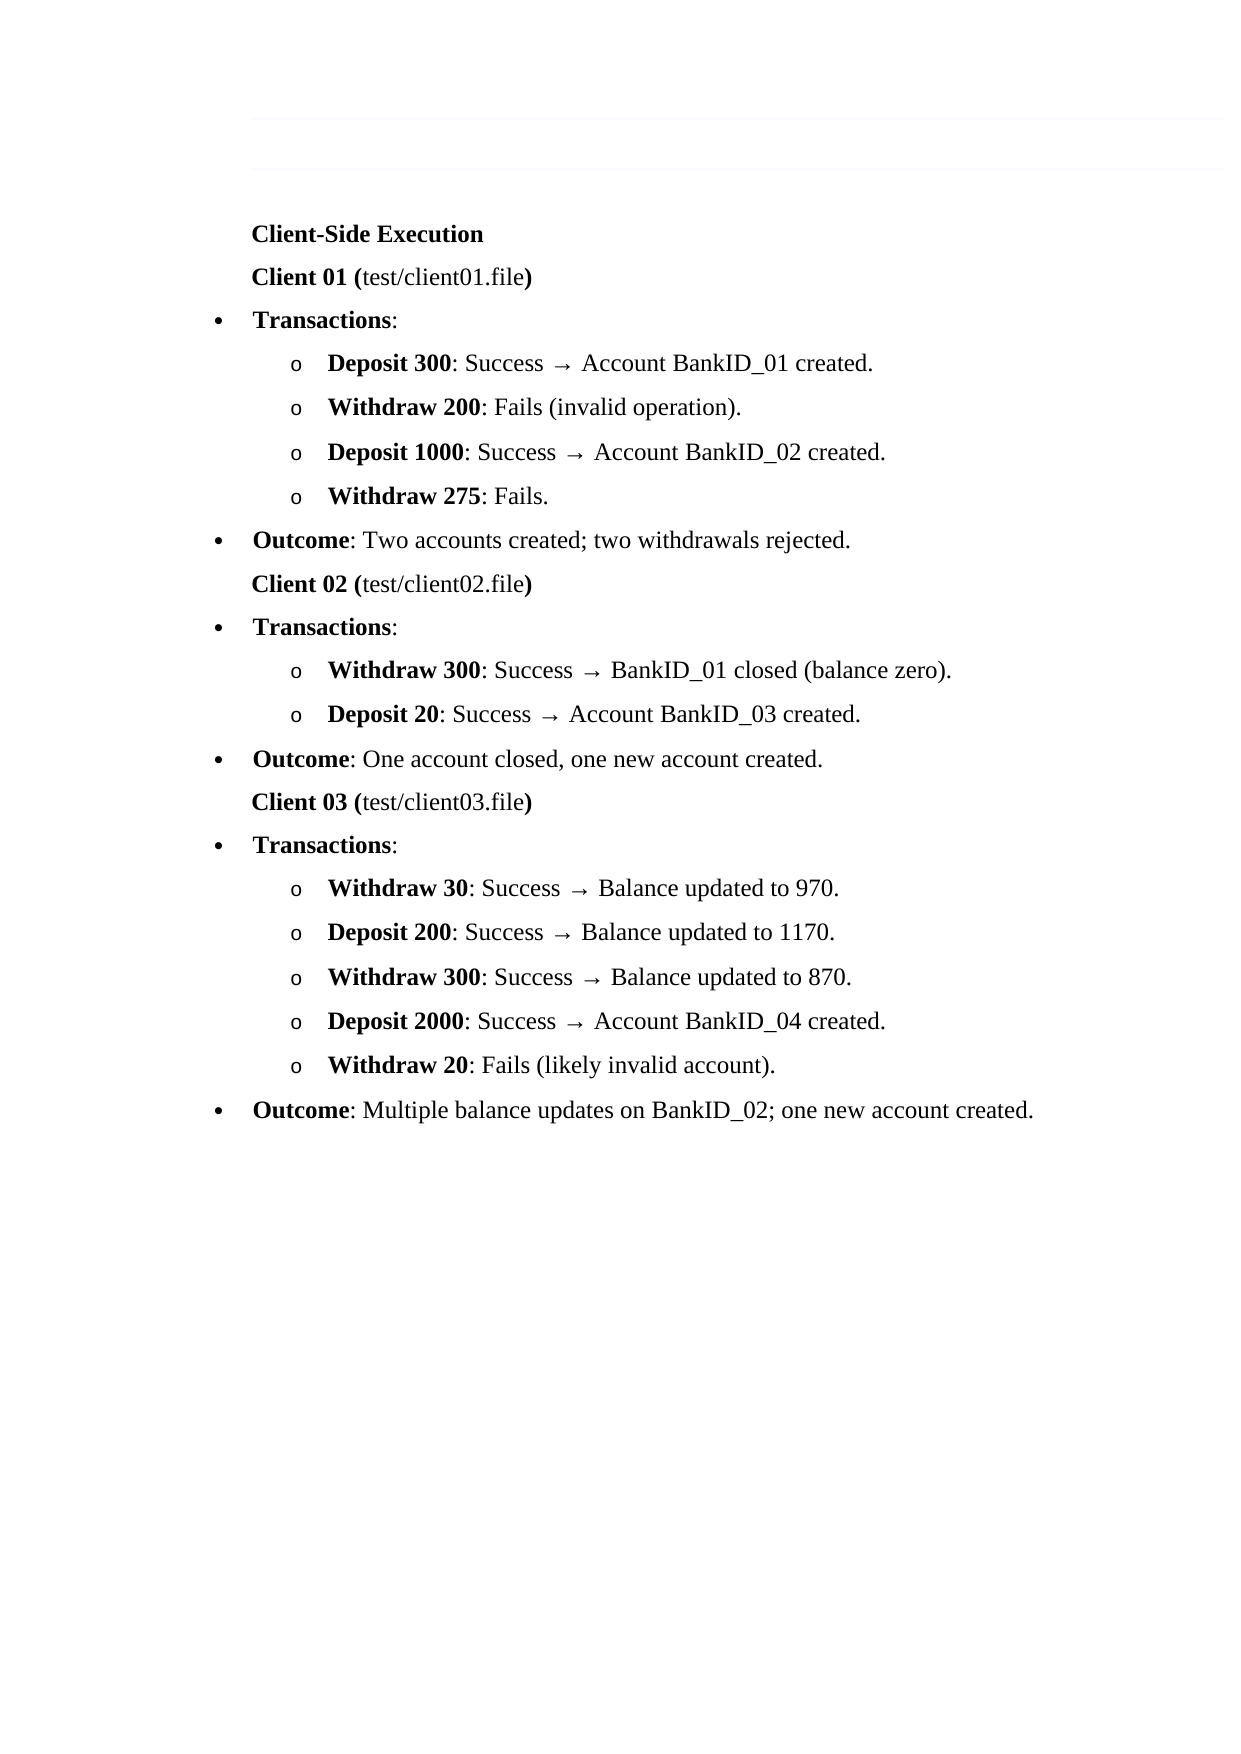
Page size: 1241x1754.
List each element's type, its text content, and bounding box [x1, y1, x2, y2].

text Client 03 (test/client03.file) [177, 787, 1152, 816]
list Deposit 1000: Success → Account BankID_02 created. [290, 437, 1152, 466]
list Outcome: Two accounts created; two withdrawals rejected. [215, 526, 1152, 554]
list Deposit 200: Success → Balance updated to 1170. [290, 917, 1152, 947]
list Deposit 300: Success → Account BankID_01 created. [290, 348, 1152, 378]
text Client 02 (test/client02.file) [177, 569, 1152, 597]
list Deposit 20: Success → Account BankID_03 created. [290, 699, 1152, 729]
list Transactions: [215, 305, 1152, 334]
list Outcome: One account closed, one new account created. [215, 744, 1152, 772]
text Client 01 (test/client01.file) [177, 262, 1152, 291]
list Deposit 2000: Success → Account BankID_04 created. [290, 1006, 1152, 1036]
list Transactions: [215, 830, 1152, 859]
list Outcome: Multiple balance updates on BankID_02; one new account created. [215, 1095, 1152, 1124]
text Client-Side Execution [177, 219, 1152, 247]
list Withdraw 275: Fails. [290, 481, 1152, 511]
list Withdraw 200: Fails (invalid operation). [290, 392, 1152, 422]
list Withdraw 300: Success → BankID_01 closed (balance zero). [290, 655, 1152, 684]
list Transactions: [215, 612, 1152, 641]
list Withdraw 30: Success → Balance updated to 970. [290, 873, 1152, 903]
list Withdraw 20: Fails (likely invalid account). [290, 1051, 1152, 1080]
list Withdraw 300: Success → Balance updated to 870. [290, 962, 1152, 991]
